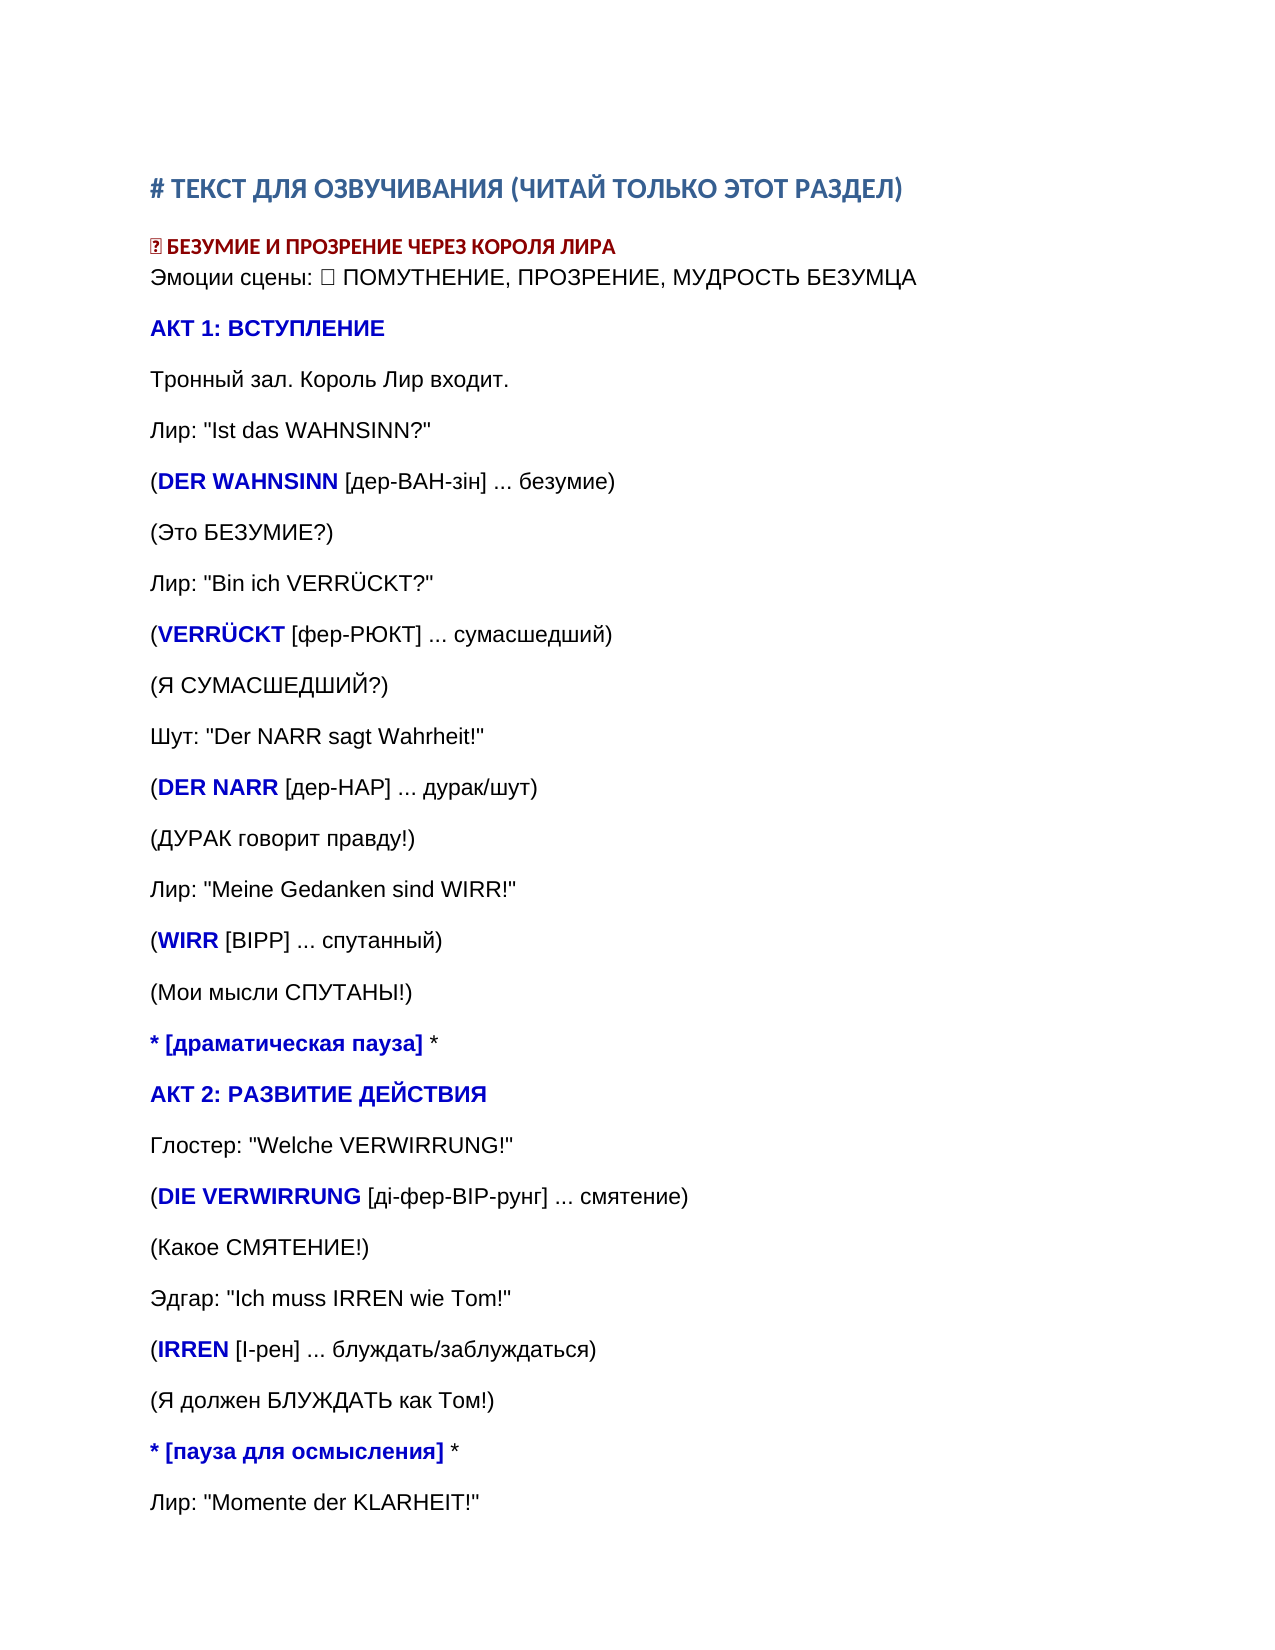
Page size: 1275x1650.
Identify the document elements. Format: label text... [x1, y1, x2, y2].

text (Какое СМЯТЕНИЕ!) [150, 1234, 1125, 1260]
text АКТ 1: ВСТУПЛЕНИЕ [150, 315, 1125, 341]
text (Я СУМАСШЕДШИЙ?) [150, 672, 1125, 699]
text (Мои мысли СПУТАНЫ!) [150, 978, 1125, 1005]
subtitle # ТЕКСТ ДЛЯ ОЗВУЧИВАНИЯ (ЧИТАЙ ТОЛЬКО ЭТОТ РАЗДЕЛ) [150, 170, 1125, 206]
text (IRREN [І-рен] ... блуждать/заблуждаться) [150, 1336, 1125, 1362]
text (VERRÜCKT [фер-РЮКТ] ... сумасшедший) [150, 621, 1125, 648]
text * [пауза для осмысления] * [150, 1438, 1125, 1464]
text (DER WAHNSINN [дер-ВАН-зін] ... безумие) [150, 468, 1125, 494]
text (ДУРАК говорит правду!) [150, 825, 1125, 852]
text Лир: "Bin ich VERRÜCKT?" [150, 570, 1125, 597]
text Эдгар: "Ich muss IRREN wie Tom!" [150, 1285, 1125, 1311]
text Шут: "Der NARR sagt Wahrheit!" [150, 723, 1125, 750]
text (Это БЕЗУМИЕ?) [150, 519, 1125, 546]
text (WIRR [ВІРР] ... спутанный) [150, 927, 1125, 954]
text (Я должен БЛУЖДАТЬ как Том!) [150, 1387, 1125, 1413]
text Глостер: "Welche VERWIRRUNG!" [150, 1132, 1125, 1158]
text (DIE VERWIRRUNG [ді-фер-ВІР-рунг] ... смятение) [150, 1183, 1125, 1209]
text АКТ 2: РАЗВИТИЕ ДЕЙСТВИЯ [150, 1081, 1125, 1107]
text (DER NARR [дер-НАР] ... дурак/шут) [150, 774, 1125, 801]
text * [драматическая пауза] * [150, 1029, 1125, 1056]
text Лир: "Ist das WAHNSINN?" [150, 417, 1125, 443]
text Лир: "Momente der KLARHEIT!" [150, 1489, 1125, 1515]
text Тронный зал. Король Лир входит. [150, 366, 1125, 392]
text Эмоции сцены: 🌀 ПОМУТНЕНИЕ, ПРОЗРЕНИЕ, МУДРОСТЬ БЕЗУМЦА [150, 264, 1125, 290]
text Лир: "Meine Gedanken sind WIRR!" [150, 876, 1125, 903]
subtitle 🌟 БЕЗУМИЕ И ПРОЗРЕНИЕ ЧЕРЕЗ КОРОЛЯ ЛИРА [150, 232, 1125, 260]
